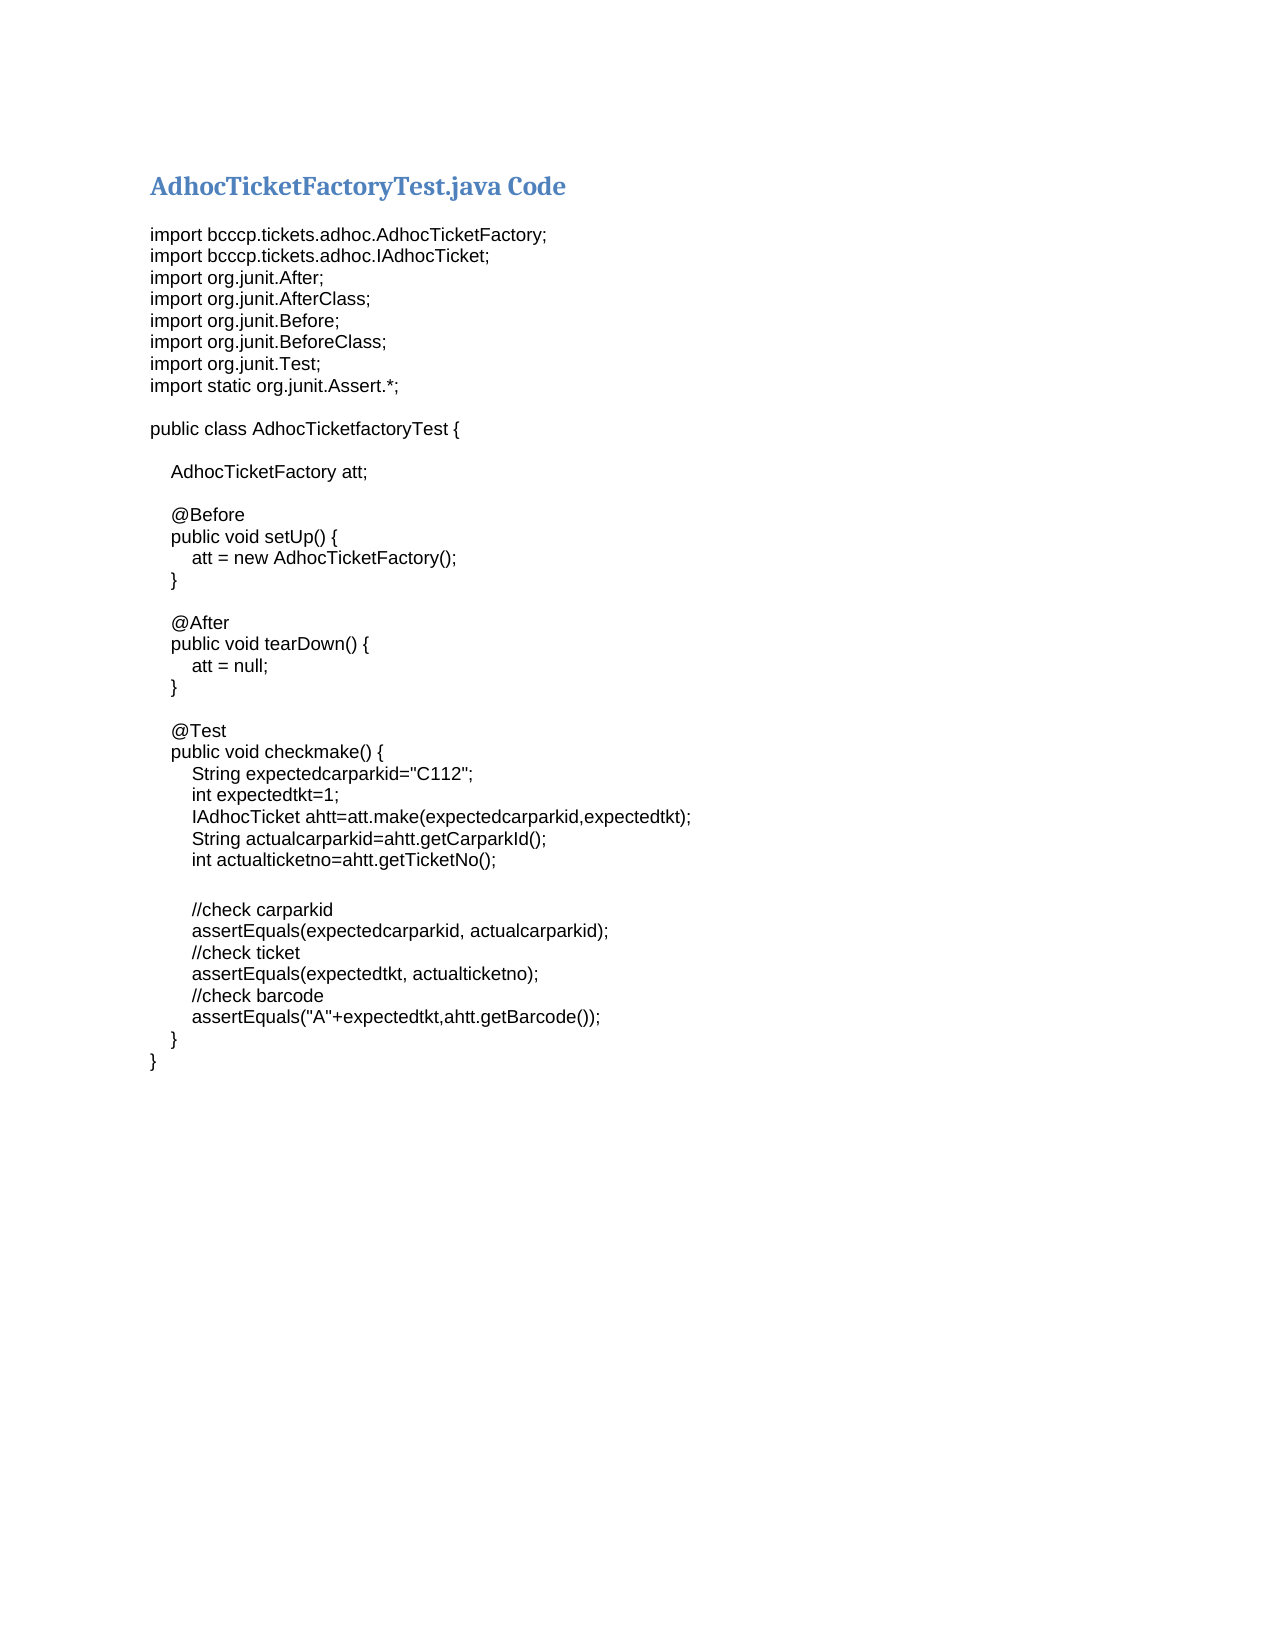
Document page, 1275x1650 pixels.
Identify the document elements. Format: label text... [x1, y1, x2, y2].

text AdhocTicketFactory att; [150, 461, 1125, 482]
text assertEquals("A"+expectedtkt,ahtt.getBarcode()); [150, 1006, 1125, 1028]
text import static org.junit.Assert.*; [150, 374, 1125, 396]
text @Before [150, 504, 1125, 525]
text int actualticketno=ahtt.getTicketNo(); [150, 849, 1125, 870]
text } [150, 676, 1125, 698]
text import org.junit.AfterClass; [150, 288, 1125, 310]
text import bcccp.tickets.adhoc.IAdhocTicket; [150, 245, 1125, 267]
text public void checkmake() { [150, 741, 1125, 763]
text } [150, 1028, 1125, 1049]
text att = new AdhocTicketFactory(); [150, 547, 1125, 568]
text IAdhocTicket ahtt=att.make(expectedcarparkid,expectedtkt); [150, 806, 1125, 827]
text AdhocTicketFactoryTest.java Code [150, 171, 1125, 202]
text @Test [150, 719, 1125, 741]
text @After [150, 612, 1125, 633]
text att = null; [150, 655, 1125, 676]
text } [150, 568, 1125, 590]
text import org.junit.Before; [150, 310, 1125, 331]
text int expectedtkt=1; [150, 784, 1125, 806]
text String actualcarparkid=ahtt.getCarparkId(); [150, 827, 1125, 849]
text import bcccp.tickets.adhoc.AdhocTicketFactory; [150, 223, 1125, 245]
text public void setUp() { [150, 525, 1125, 547]
text import org.junit.Test; [150, 353, 1125, 374]
text assertEquals(expectedcarparkid, actualcarparkid); [150, 920, 1125, 942]
text //check barcode [150, 985, 1125, 1006]
text public class AdhocTicketfactoryTest { [150, 418, 1125, 439]
text public void tearDown() { [150, 633, 1125, 655]
text //check ticket [150, 942, 1125, 963]
text } [150, 1049, 1125, 1071]
text //check carparkid [150, 898, 1125, 920]
text assertEquals(expectedtkt, actualticketno); [150, 963, 1125, 985]
text import org.junit.BeforeClass; [150, 331, 1125, 353]
text import org.junit.After; [150, 267, 1125, 288]
text String expectedcarparkid="C112"; [150, 763, 1125, 784]
